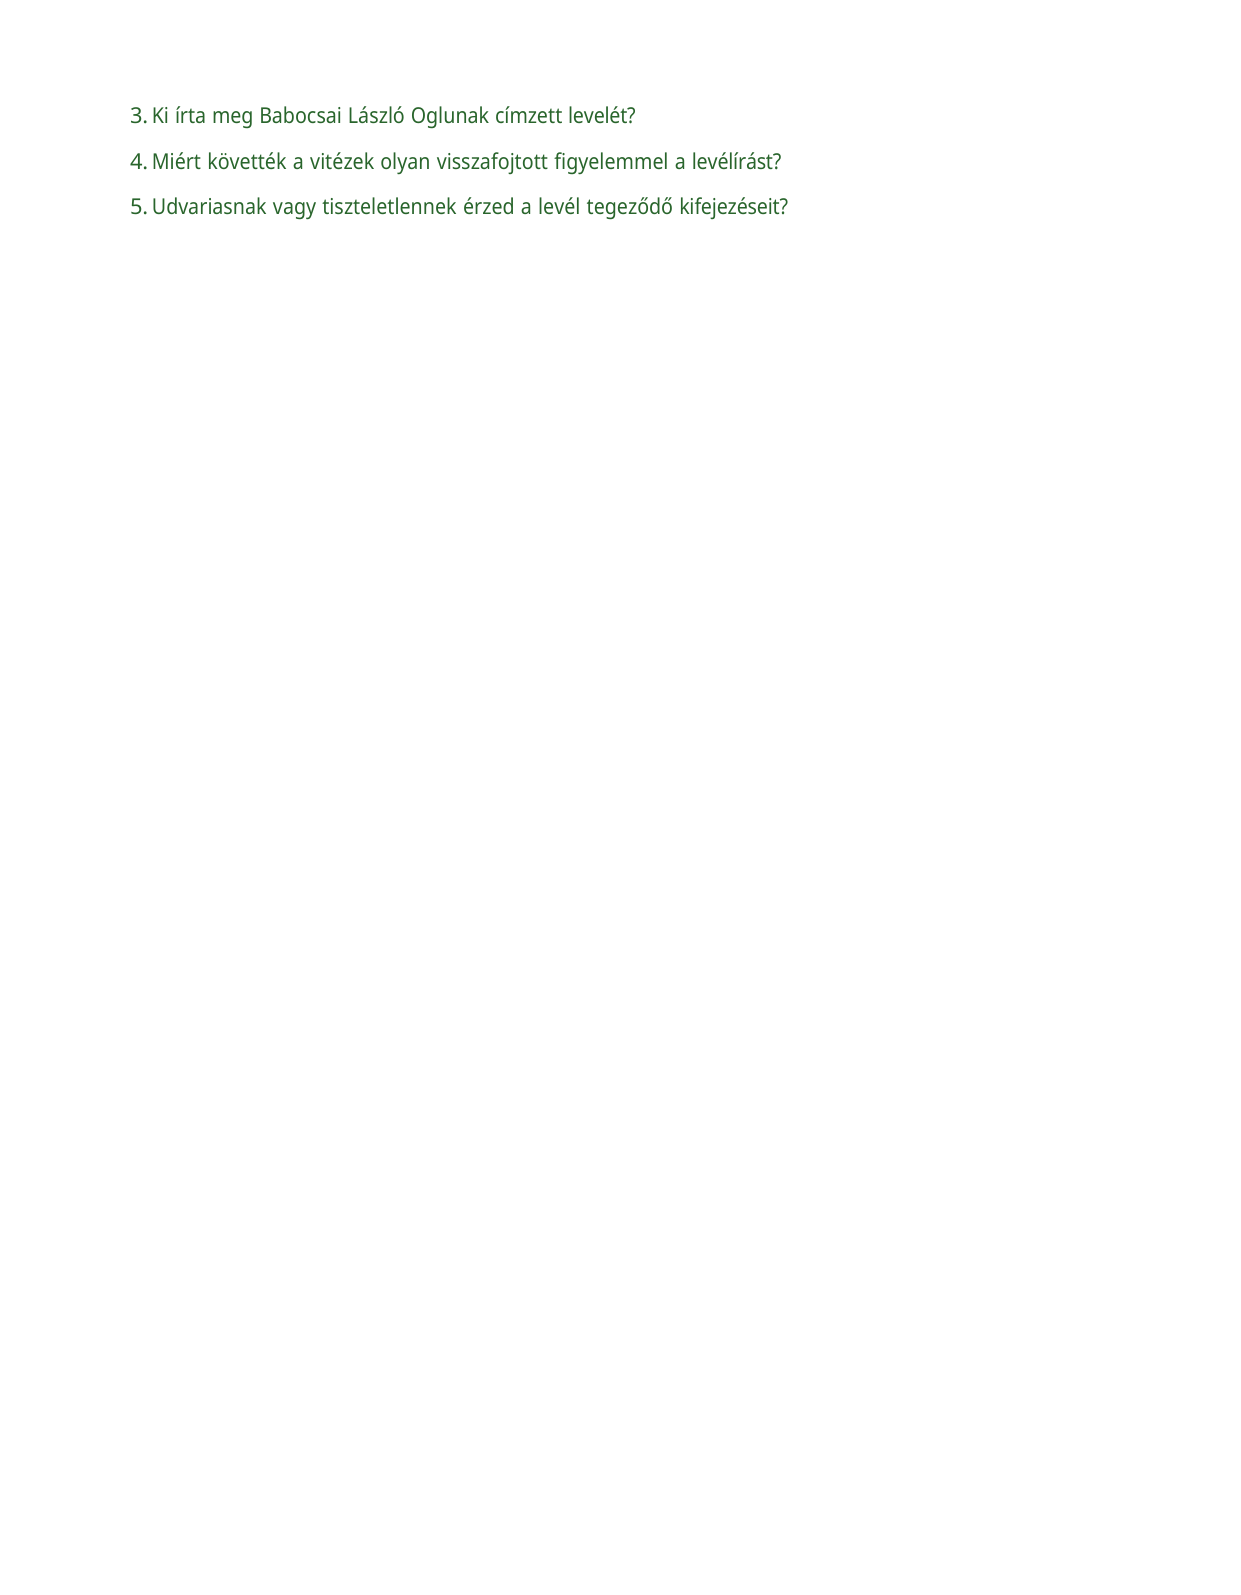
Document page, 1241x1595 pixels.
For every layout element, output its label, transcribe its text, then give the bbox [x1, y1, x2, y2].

list Miért követték a vitézek olyan visszafojtott figyelemmel a levélírást? [130, 146, 1207, 176]
list Udvariasnak vagy tiszteletlennek érzed a levél tegeződő kifejezéseit? [130, 191, 1207, 221]
list Ki írta meg Babocsai László Oglunak címzett levelét? [130, 100, 1207, 130]
